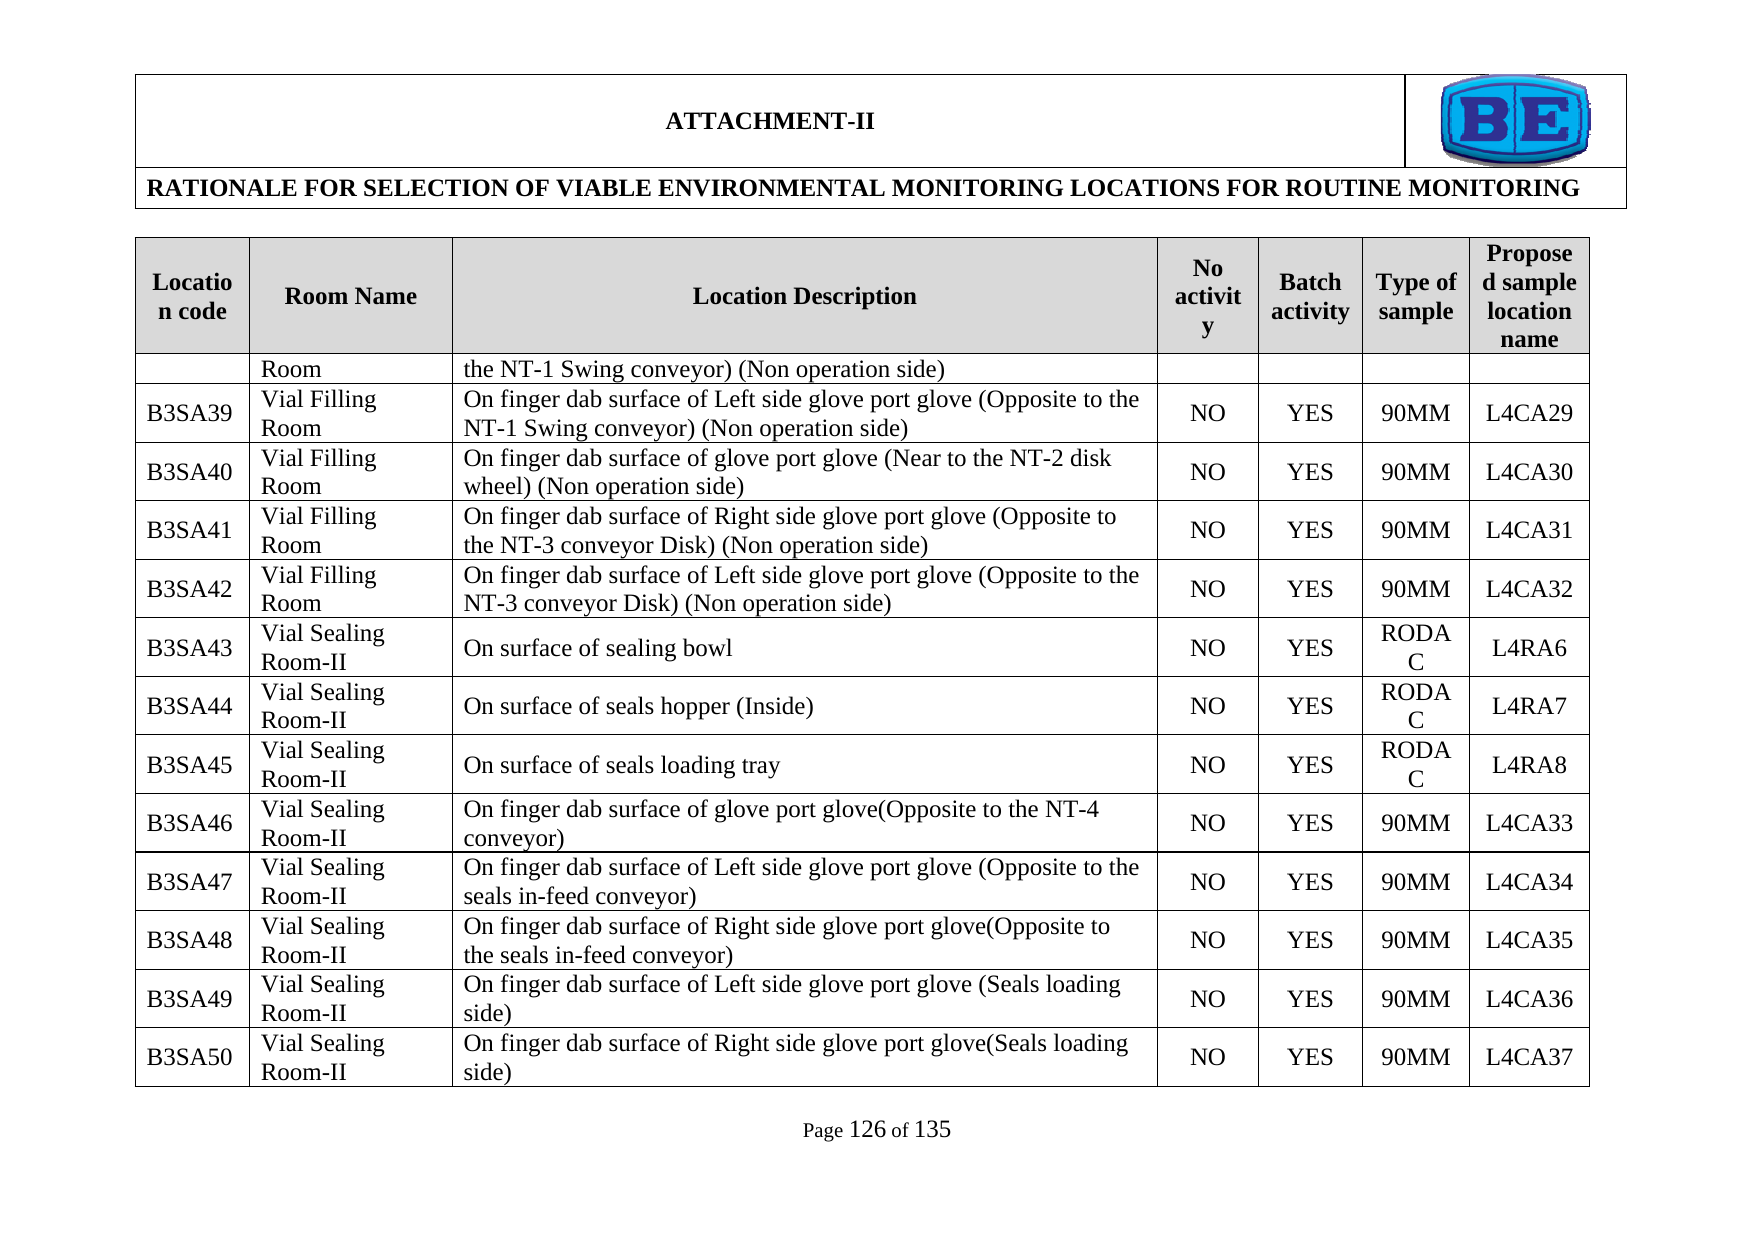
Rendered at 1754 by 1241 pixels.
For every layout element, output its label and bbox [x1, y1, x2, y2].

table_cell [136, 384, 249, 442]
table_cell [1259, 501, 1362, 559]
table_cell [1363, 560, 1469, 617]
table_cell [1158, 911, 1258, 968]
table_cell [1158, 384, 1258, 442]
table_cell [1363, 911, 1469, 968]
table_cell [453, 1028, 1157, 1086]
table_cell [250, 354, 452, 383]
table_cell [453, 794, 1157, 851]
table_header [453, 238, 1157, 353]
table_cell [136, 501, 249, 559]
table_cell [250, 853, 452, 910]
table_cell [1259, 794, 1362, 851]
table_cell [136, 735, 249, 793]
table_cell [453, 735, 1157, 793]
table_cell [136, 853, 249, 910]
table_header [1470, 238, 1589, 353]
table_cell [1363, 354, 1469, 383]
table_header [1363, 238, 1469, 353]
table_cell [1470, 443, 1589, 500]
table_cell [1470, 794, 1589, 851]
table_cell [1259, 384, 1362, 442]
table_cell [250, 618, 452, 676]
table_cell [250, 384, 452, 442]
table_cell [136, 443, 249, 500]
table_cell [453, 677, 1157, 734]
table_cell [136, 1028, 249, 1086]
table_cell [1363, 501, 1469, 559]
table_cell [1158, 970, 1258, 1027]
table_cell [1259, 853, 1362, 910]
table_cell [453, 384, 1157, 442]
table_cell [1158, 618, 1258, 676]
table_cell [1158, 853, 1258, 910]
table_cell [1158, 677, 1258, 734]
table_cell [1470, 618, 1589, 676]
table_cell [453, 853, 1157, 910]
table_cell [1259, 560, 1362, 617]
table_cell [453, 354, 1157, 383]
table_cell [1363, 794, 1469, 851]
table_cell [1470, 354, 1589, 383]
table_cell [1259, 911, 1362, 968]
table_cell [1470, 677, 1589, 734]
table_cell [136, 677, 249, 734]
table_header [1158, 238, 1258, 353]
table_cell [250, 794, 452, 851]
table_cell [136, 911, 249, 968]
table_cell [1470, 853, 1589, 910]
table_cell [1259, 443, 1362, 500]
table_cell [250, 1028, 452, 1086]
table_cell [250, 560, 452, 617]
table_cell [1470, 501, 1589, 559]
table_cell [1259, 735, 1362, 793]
picture [1440, 74, 1591, 167]
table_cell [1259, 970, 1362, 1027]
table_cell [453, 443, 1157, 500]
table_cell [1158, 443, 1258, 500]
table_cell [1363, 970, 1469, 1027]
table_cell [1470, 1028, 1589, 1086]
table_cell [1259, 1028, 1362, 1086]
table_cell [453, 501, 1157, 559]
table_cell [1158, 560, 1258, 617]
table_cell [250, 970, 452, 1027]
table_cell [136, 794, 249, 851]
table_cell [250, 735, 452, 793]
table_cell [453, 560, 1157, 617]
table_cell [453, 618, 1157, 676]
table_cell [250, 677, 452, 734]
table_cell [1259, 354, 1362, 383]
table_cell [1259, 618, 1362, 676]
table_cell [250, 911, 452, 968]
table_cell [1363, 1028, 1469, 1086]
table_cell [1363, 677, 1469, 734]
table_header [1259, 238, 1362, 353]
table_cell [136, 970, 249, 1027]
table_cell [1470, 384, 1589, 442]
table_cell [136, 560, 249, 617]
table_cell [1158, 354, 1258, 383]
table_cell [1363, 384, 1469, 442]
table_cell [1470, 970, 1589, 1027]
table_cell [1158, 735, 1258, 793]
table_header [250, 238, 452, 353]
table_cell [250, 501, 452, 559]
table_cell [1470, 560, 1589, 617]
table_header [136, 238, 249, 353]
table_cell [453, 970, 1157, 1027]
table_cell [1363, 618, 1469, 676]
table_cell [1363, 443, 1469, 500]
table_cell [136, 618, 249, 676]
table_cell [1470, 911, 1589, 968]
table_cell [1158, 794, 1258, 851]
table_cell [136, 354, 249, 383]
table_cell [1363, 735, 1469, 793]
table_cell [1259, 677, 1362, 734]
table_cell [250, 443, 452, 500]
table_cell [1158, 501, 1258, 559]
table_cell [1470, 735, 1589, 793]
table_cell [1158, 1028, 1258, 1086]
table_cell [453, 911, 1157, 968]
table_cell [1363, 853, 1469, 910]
